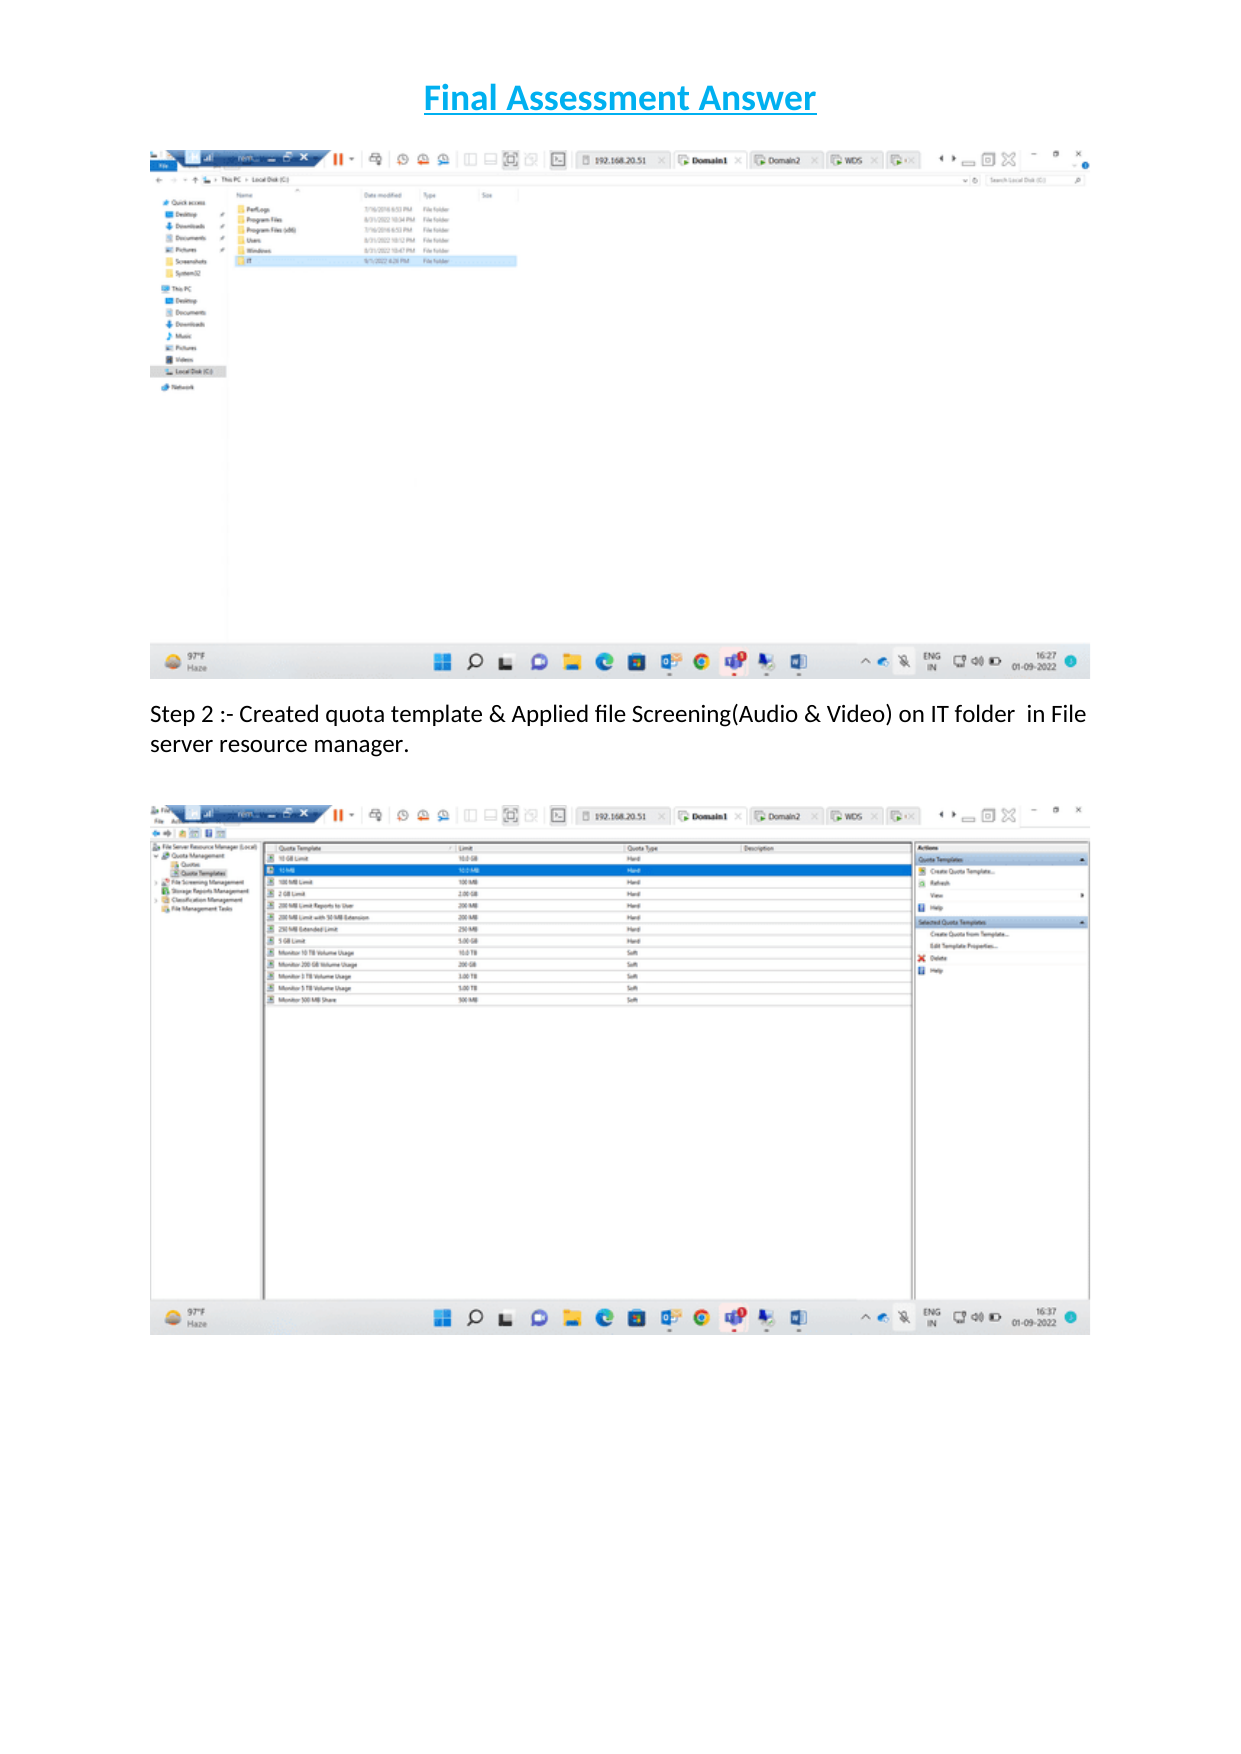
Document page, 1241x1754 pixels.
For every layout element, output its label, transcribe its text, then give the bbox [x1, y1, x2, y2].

text Step 2 :- Created quota template & Applied file Screening(Audio & Video) on IT folder in File server resource manager. [150, 698, 1090, 759]
picture [150, 805, 1091, 1335]
picture [150, 150, 1091, 679]
